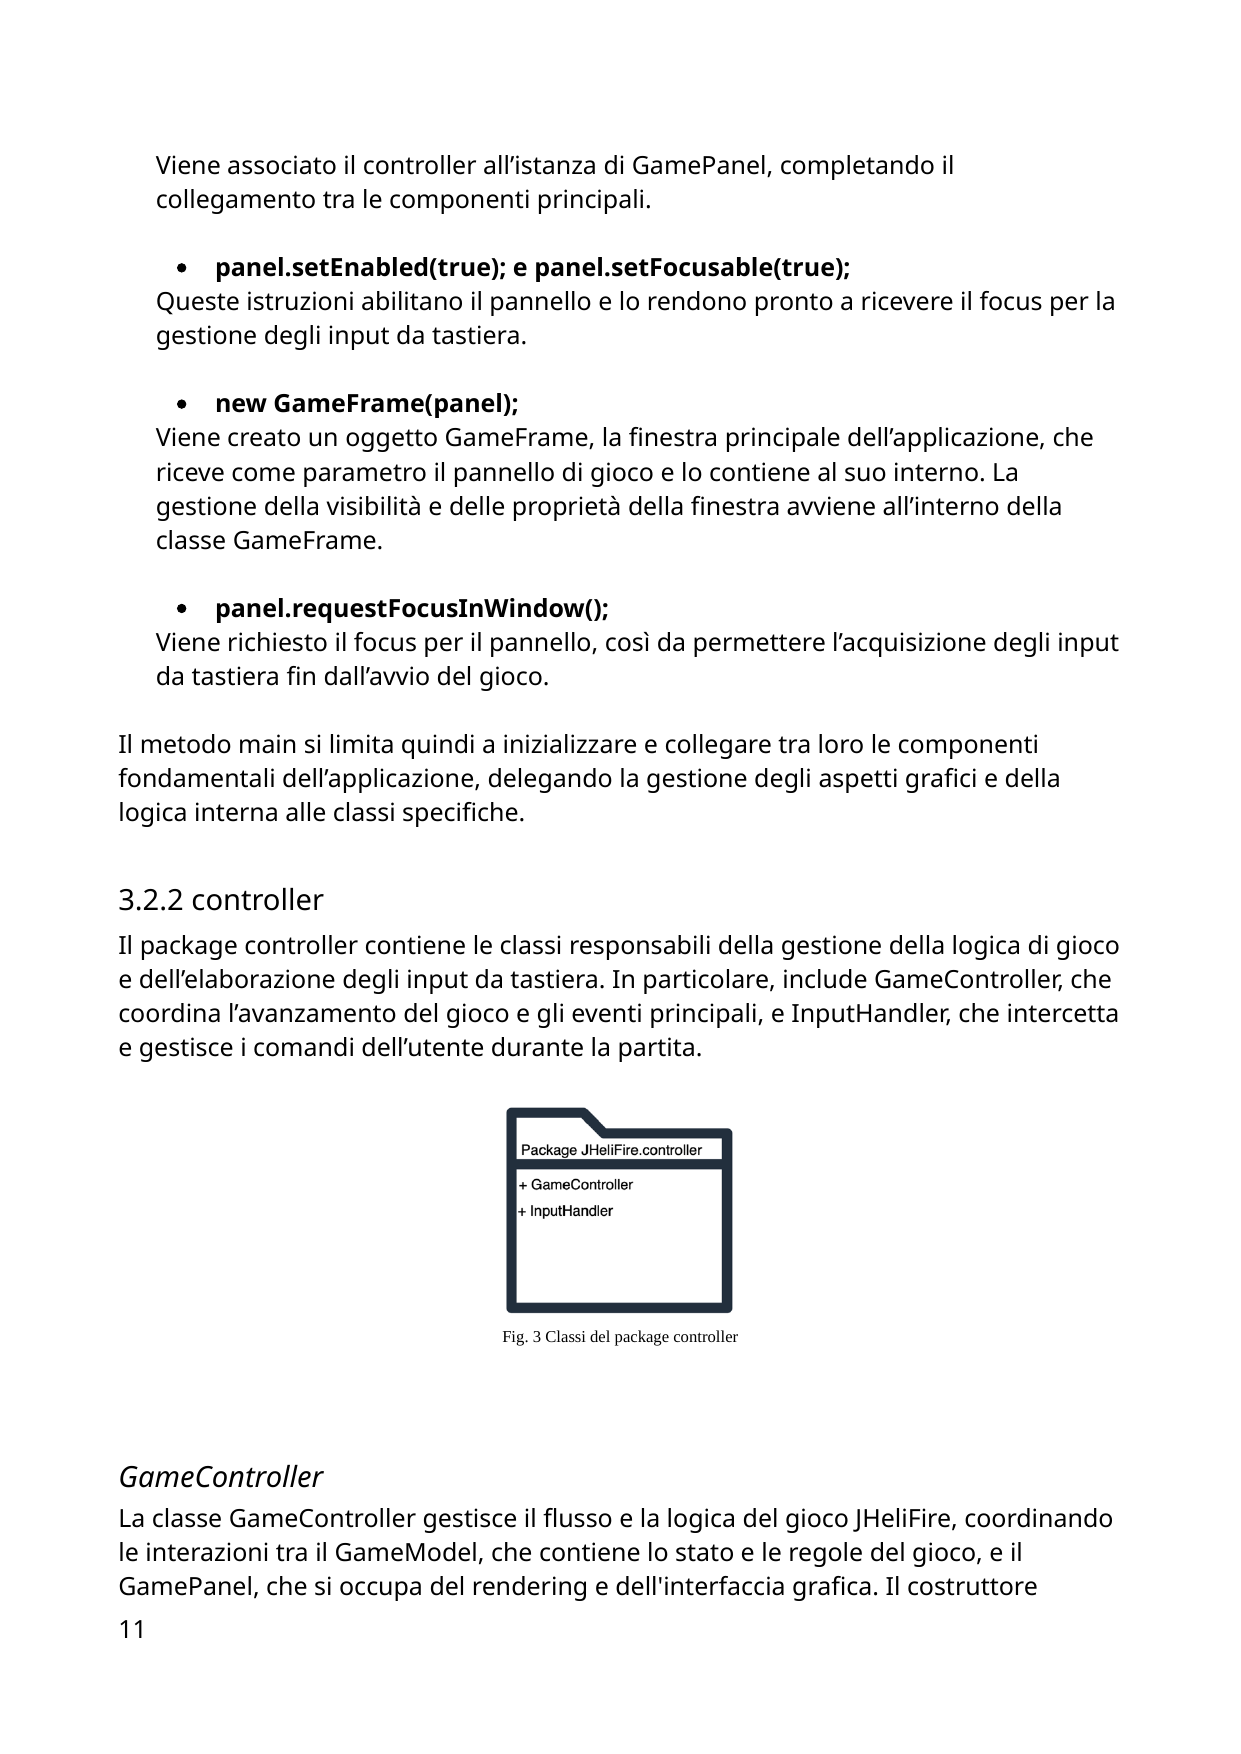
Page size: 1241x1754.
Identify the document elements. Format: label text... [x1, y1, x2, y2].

list panel.setEnabled(true); e panel.setFocusable(true); [177, 250, 1122, 284]
text Queste istruzioni abilitano il pannello e lo rendono pronto a ricevere il focus per la gestione degli input da tastiera. [156, 284, 1122, 352]
text Il package controller contiene le classi responsabili della gestione della logica di gioco e dell’elaborazione degli input da tastiera. In particolare, include GameController, che coordina l’avanzamento del gioco e gli eventi principali, e InputHandler, che intercetta e gestisce i comandi dell’utente durante la partita. [118, 928, 1122, 1064]
subtitle 3.2.2 controller [118, 879, 1122, 919]
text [118, 1500, 1122, 1603]
list panel.requestFocusInWindow(); [177, 590, 1122, 624]
picture [494, 1097, 747, 1327]
text Il metodo main si limita quindi a inizializzare e collegare tra loro le componenti fondamentali dell’applicazione, delegando la gestione degli aspetti grafici e della logica interna alle classi specifiche. [118, 727, 1122, 829]
text Fig. 3 Classi del package controller [118, 1327, 1122, 1346]
subtitle GameController [118, 1457, 1122, 1496]
text Viene creato un oggetto GameFrame, la finestra principale dell’applicazione, che riceve come parametro il pannello di gioco e lo contiene al suo interno. La gestione della visibilità e delle proprietà della finestra avviene all’interno della classe GameFrame. [156, 420, 1122, 556]
text Viene richiesto il focus per il pannello, così da permettere l’acquisizione degli input da tastiera fin dall’avvio del gioco. [156, 624, 1122, 693]
list Viene associato il controller all’istanza di GamePanel, completando il collegamento tra le componenti principali. [156, 148, 1122, 216]
list new GameFrame(panel); [177, 386, 1122, 420]
